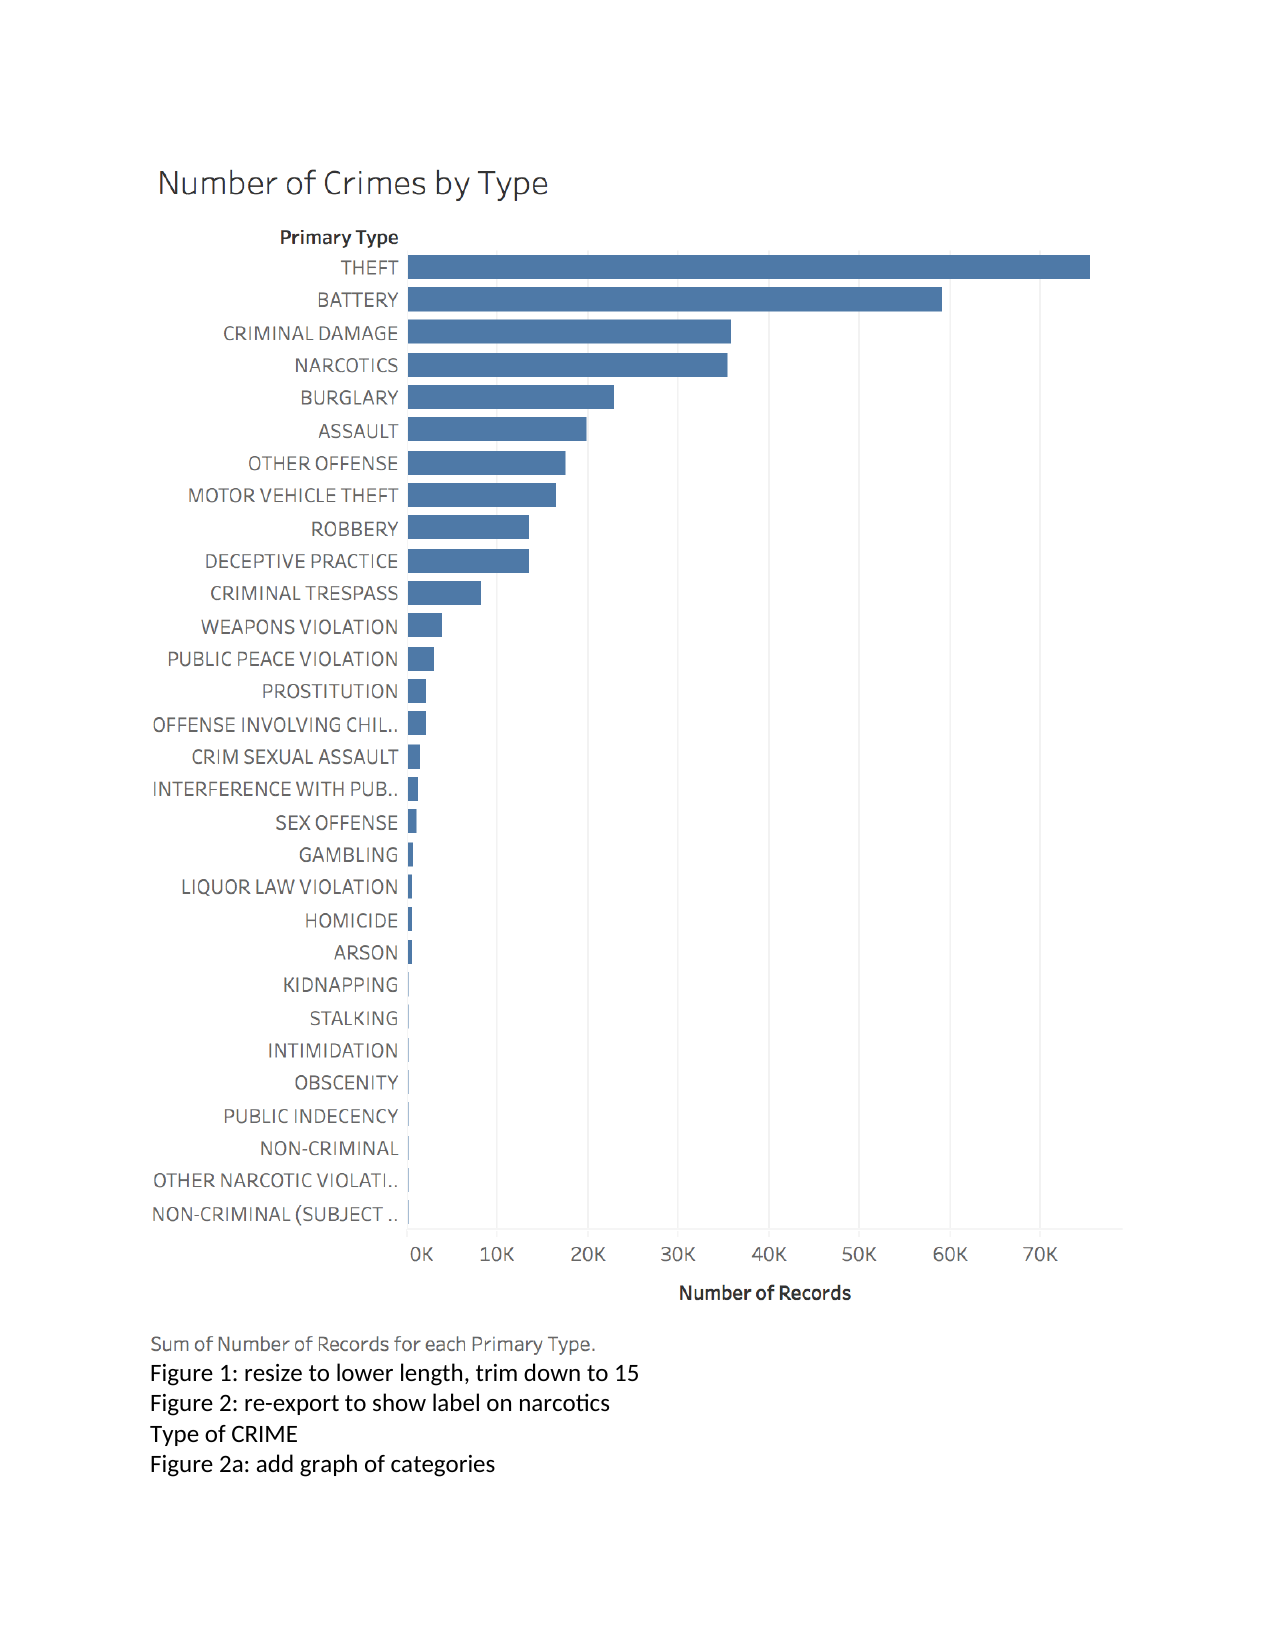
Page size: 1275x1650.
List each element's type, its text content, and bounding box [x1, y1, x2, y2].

text Type of CRIME [150, 1418, 1125, 1448]
text Figure 2: re-export to show label on narcotics [150, 1387, 1125, 1418]
picture [150, 150, 1123, 1357]
text Figure 1: resize to lower length, trim down to 15 [150, 1357, 1125, 1387]
text Figure 2a: add graph of categories [150, 1448, 1125, 1479]
